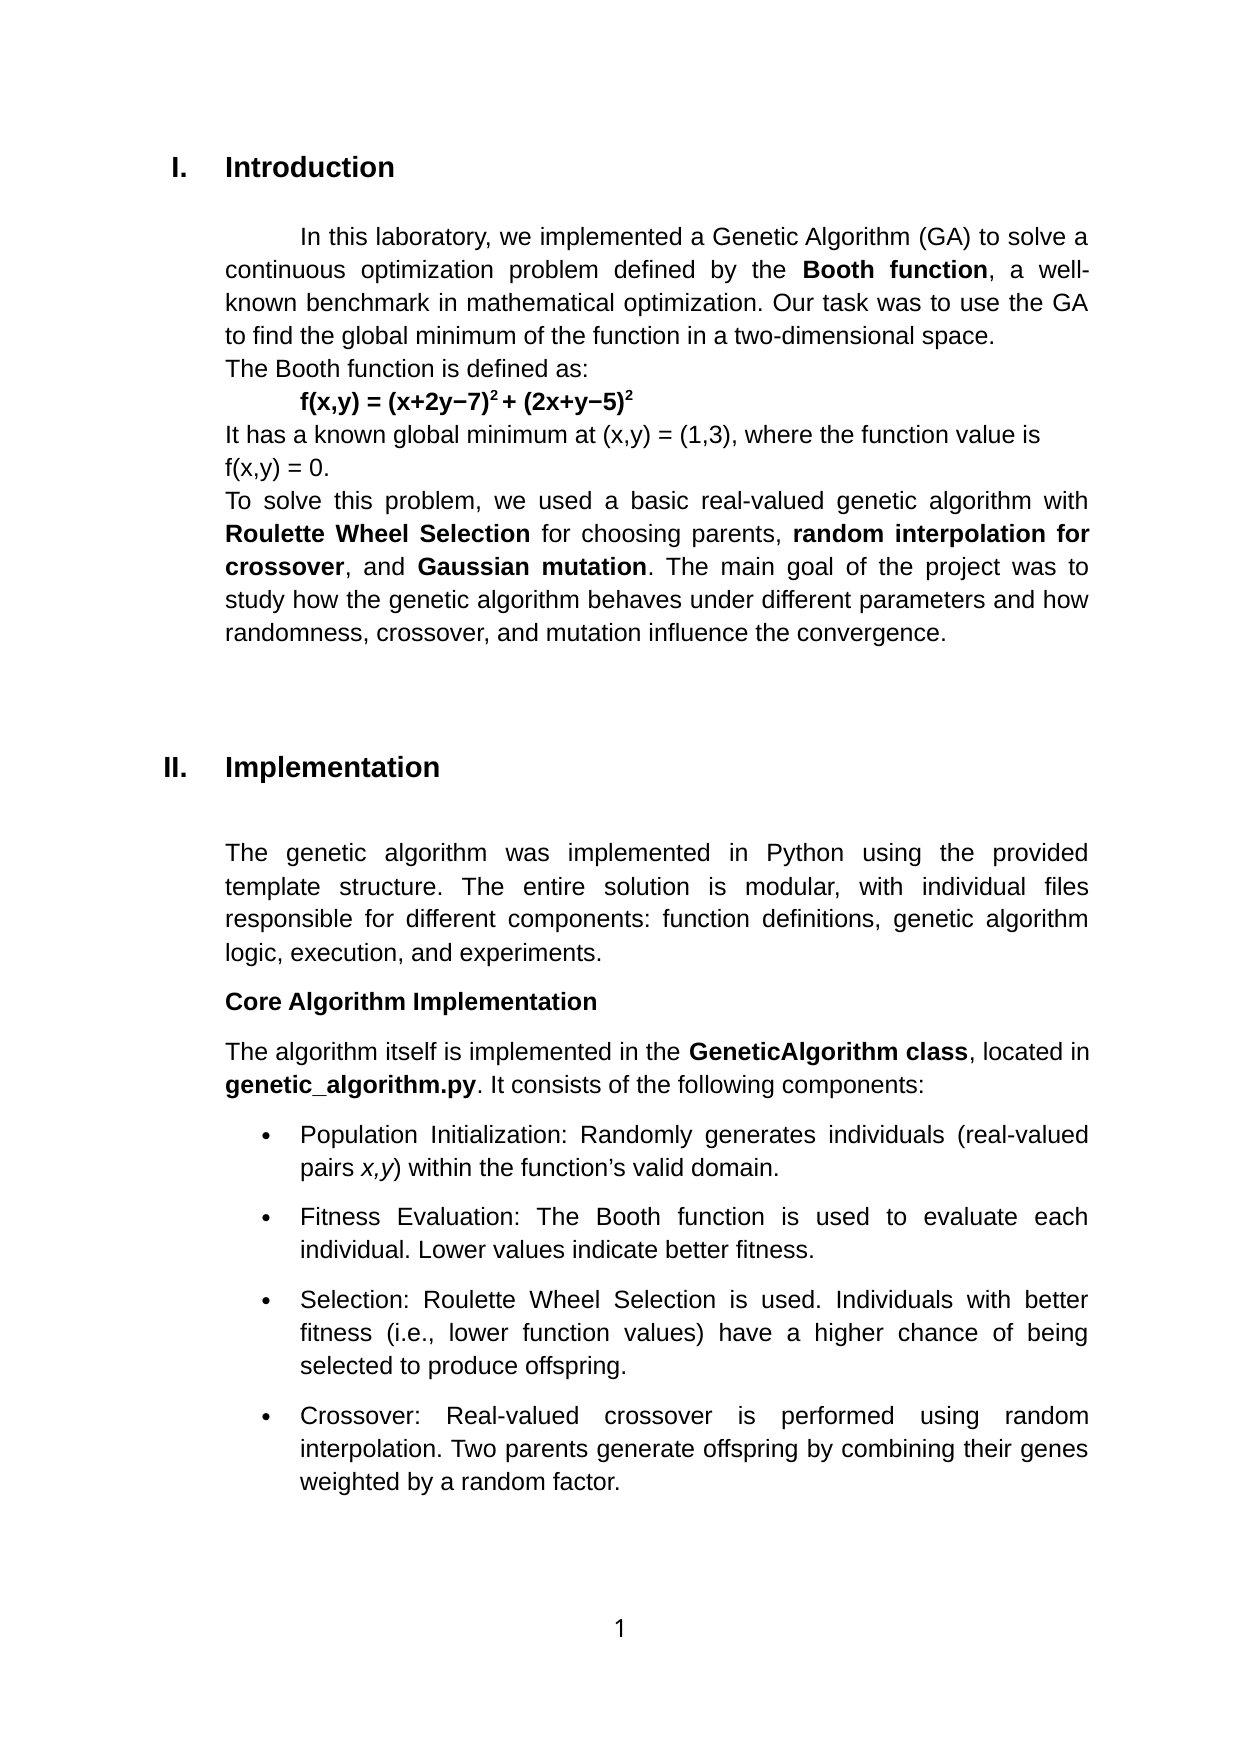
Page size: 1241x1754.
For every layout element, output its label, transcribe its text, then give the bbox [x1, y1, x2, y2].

list Crossover: Real-valued crossover is performed using random interpolation. Two parents generate offspring by combining their genes weighted by a random factor. [262, 1401, 1090, 1496]
text The genetic algorithm was implemented in Python using the provided template structure. The entire solution is modular, with individual files responsible for different components: function definitions, genetic algorithm logic, execution, and experiments. [225, 838, 1090, 966]
list f(x,y) = (x+2y−7)2 + (2x+y−5)2 [225, 387, 1090, 415]
list Introduction [187, 150, 1090, 183]
list f(x,y) = 0. [225, 453, 1090, 481]
list Fitness Evaluation: The Booth function is used to evaluate each individual. Lower values indicate better fitness. [262, 1202, 1090, 1264]
list Population Initialization: Randomly generates individuals (real-valued pairs x,y) within the function’s valid domain. [262, 1119, 1090, 1181]
list In this laboratory, we implemented a Genetic Algorithm (GA) to solve a continuous optimization problem defined by the Booth function, a well-known benchmark in mathematical optimization. Our task was to use the GA to find the global minimum of the function in a two-dimensional space. [225, 222, 1090, 349]
list It has a known global minimum at (x,y) = (1,3), where the function value is [225, 420, 1090, 448]
text The algorithm itself is implemented in the GeneticAlgorithm class, located in genetic_algorithm.py. It consists of the following components: [225, 1037, 1090, 1099]
list Selection: Roulette Wheel Selection is used. Individuals with better fitness (i.e., lower function values) have a higher chance of being selected to produce offspring. [262, 1285, 1090, 1380]
list The Booth function is defined as: [225, 354, 1090, 382]
text Core Algorithm Implementation [225, 987, 1090, 1016]
list Implementation [187, 750, 1090, 784]
list To solve this problem, we used a basic real-valued genetic algorithm with Roulette Wheel Selection for choosing parents, random interpolation for crossover, and Gaussian mutation. The main goal of the project was to study how the genetic algorithm behaves under different parameters and how randomness, crossover, and mutation influence the convergence. [225, 486, 1090, 647]
